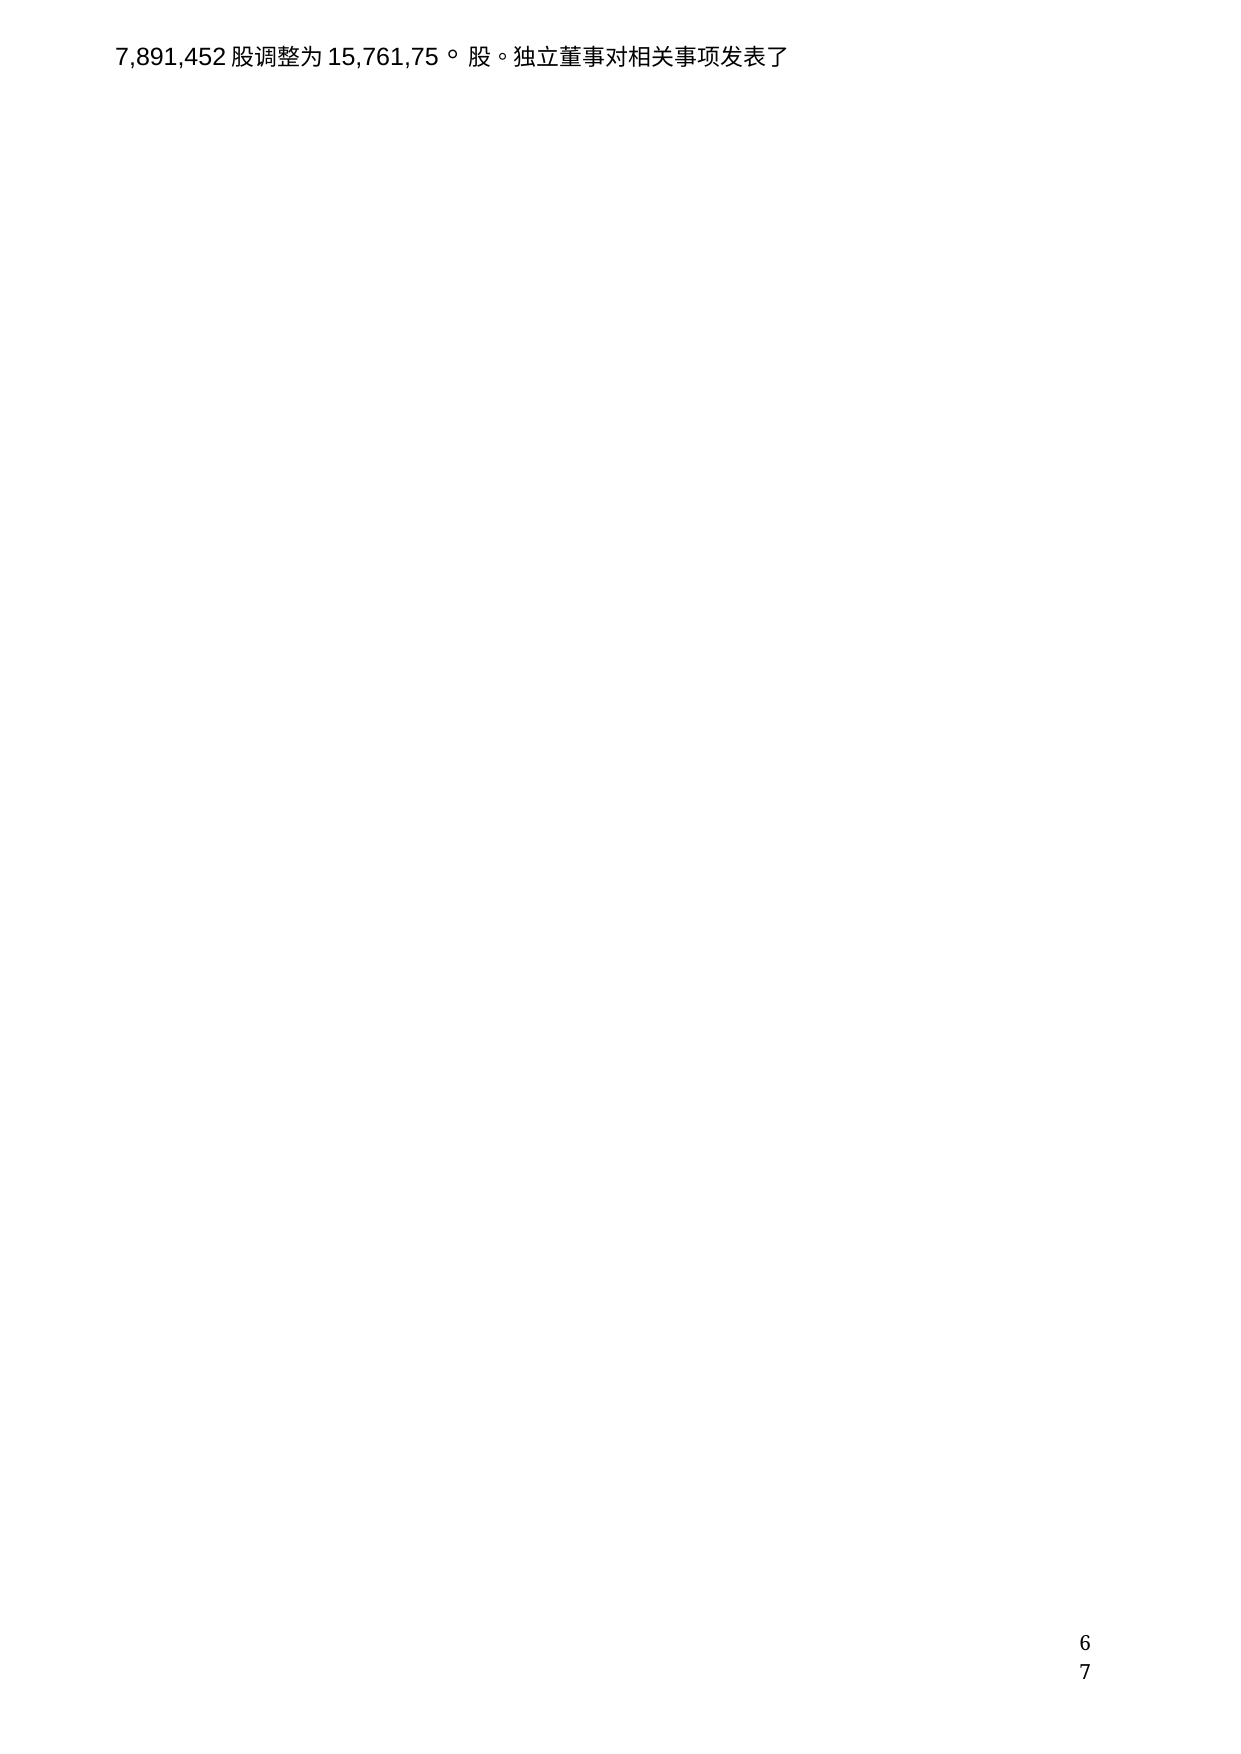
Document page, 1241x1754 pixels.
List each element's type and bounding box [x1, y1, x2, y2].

text [115, 33, 1125, 73]
